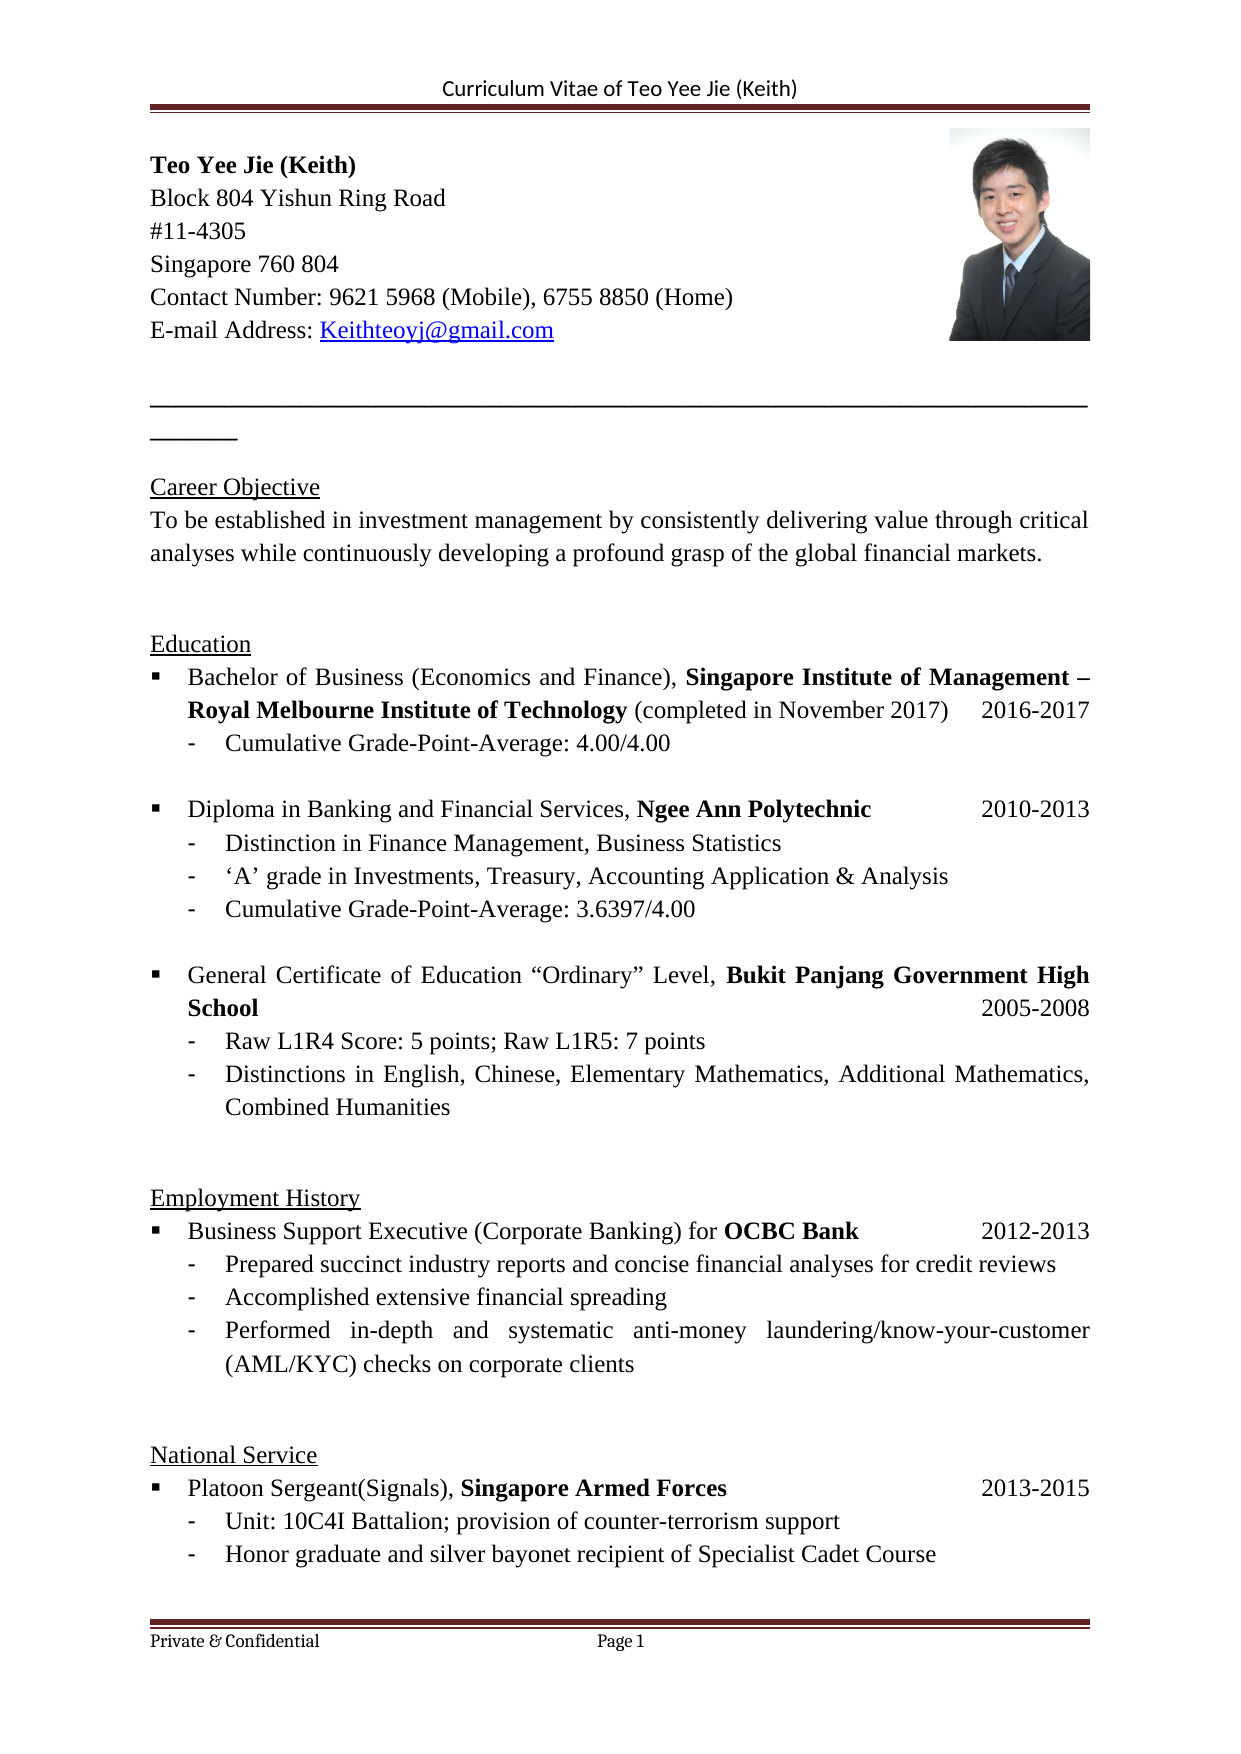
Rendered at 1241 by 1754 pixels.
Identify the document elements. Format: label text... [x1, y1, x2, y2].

list General Certificate of Education “Ordinary” Level, Bukit Panjang Government High School 2005-2008 [150, 960, 1090, 1022]
list Cumulative Grade-Point-Average: 3.6397/4.00 [187, 894, 1090, 923]
text Singapore 760 804 [150, 249, 949, 278]
subtitle Career Objective [150, 472, 1090, 501]
text E-mail Address: Keithteoyj@gmail.com [150, 315, 1090, 344]
text Teo Yee Jie (Keith) [150, 150, 949, 179]
picture [949, 128, 1091, 341]
list Performed in-depth and systematic anti-money laundering/know-your-customer (AML/KYC) checks on corporate clients [187, 1316, 1090, 1377]
list Diploma in Banking and Financial Services, Ngee Ann Polytechnic 2010-2013 [150, 794, 1090, 823]
subtitle Education [150, 629, 1090, 658]
text __________________________________________________________________________________ [150, 381, 1090, 443]
list Raw L1R4 Score: 5 points; Raw L1R5: 7 points [187, 1026, 1090, 1055]
list Cumulative Grade-Point-Average: 4.00/4.00 [187, 728, 1090, 757]
subtitle National Service [150, 1440, 1090, 1468]
text Block 804 Yishun Ring Road [150, 183, 949, 212]
list Bachelor of Business (Economics and Finance), Singapore Institute of Management – Royal Melbourne Institute of Technology (completed in November 2017) 2016-2017 [150, 662, 1090, 724]
text Contact Number: 9621 5968 (Mobile), 6755 8850 (Home) [150, 282, 949, 311]
list Honor graduate and silver bayonet recipient of Specialist Cadet Course [187, 1539, 1090, 1568]
list Distinctions in English, Chinese, Elementary Mathematics, Additional Mathematics, Combined Humanities [187, 1059, 1090, 1121]
list Unit: 10C4I Battalion; provision of counter-terrorism support [187, 1506, 1090, 1534]
list Business Support Executive (Corporate Banking) for OCBC Bank 2012-2013 [150, 1216, 1090, 1245]
list Accomplished extensive financial spreading [187, 1282, 1090, 1311]
list ‘A’ grade in Investments, Treasury, Accounting Application & Analysis [187, 861, 1090, 889]
list Distinction in Finance Management, Business Statistics [187, 827, 1090, 856]
subtitle Employment History [150, 1183, 1090, 1212]
text To be established in investment management by consistently delivering value through critical analyses while continuously developing a profound grasp of the global financial markets. [150, 505, 1090, 567]
list Platoon Sergeant(Signals), Singapore Armed Forces 2013-2015 [150, 1473, 1090, 1501]
text #11-4305 [150, 216, 949, 245]
list Prepared succinct industry reports and concise financial analyses for credit reviews [187, 1249, 1090, 1278]
